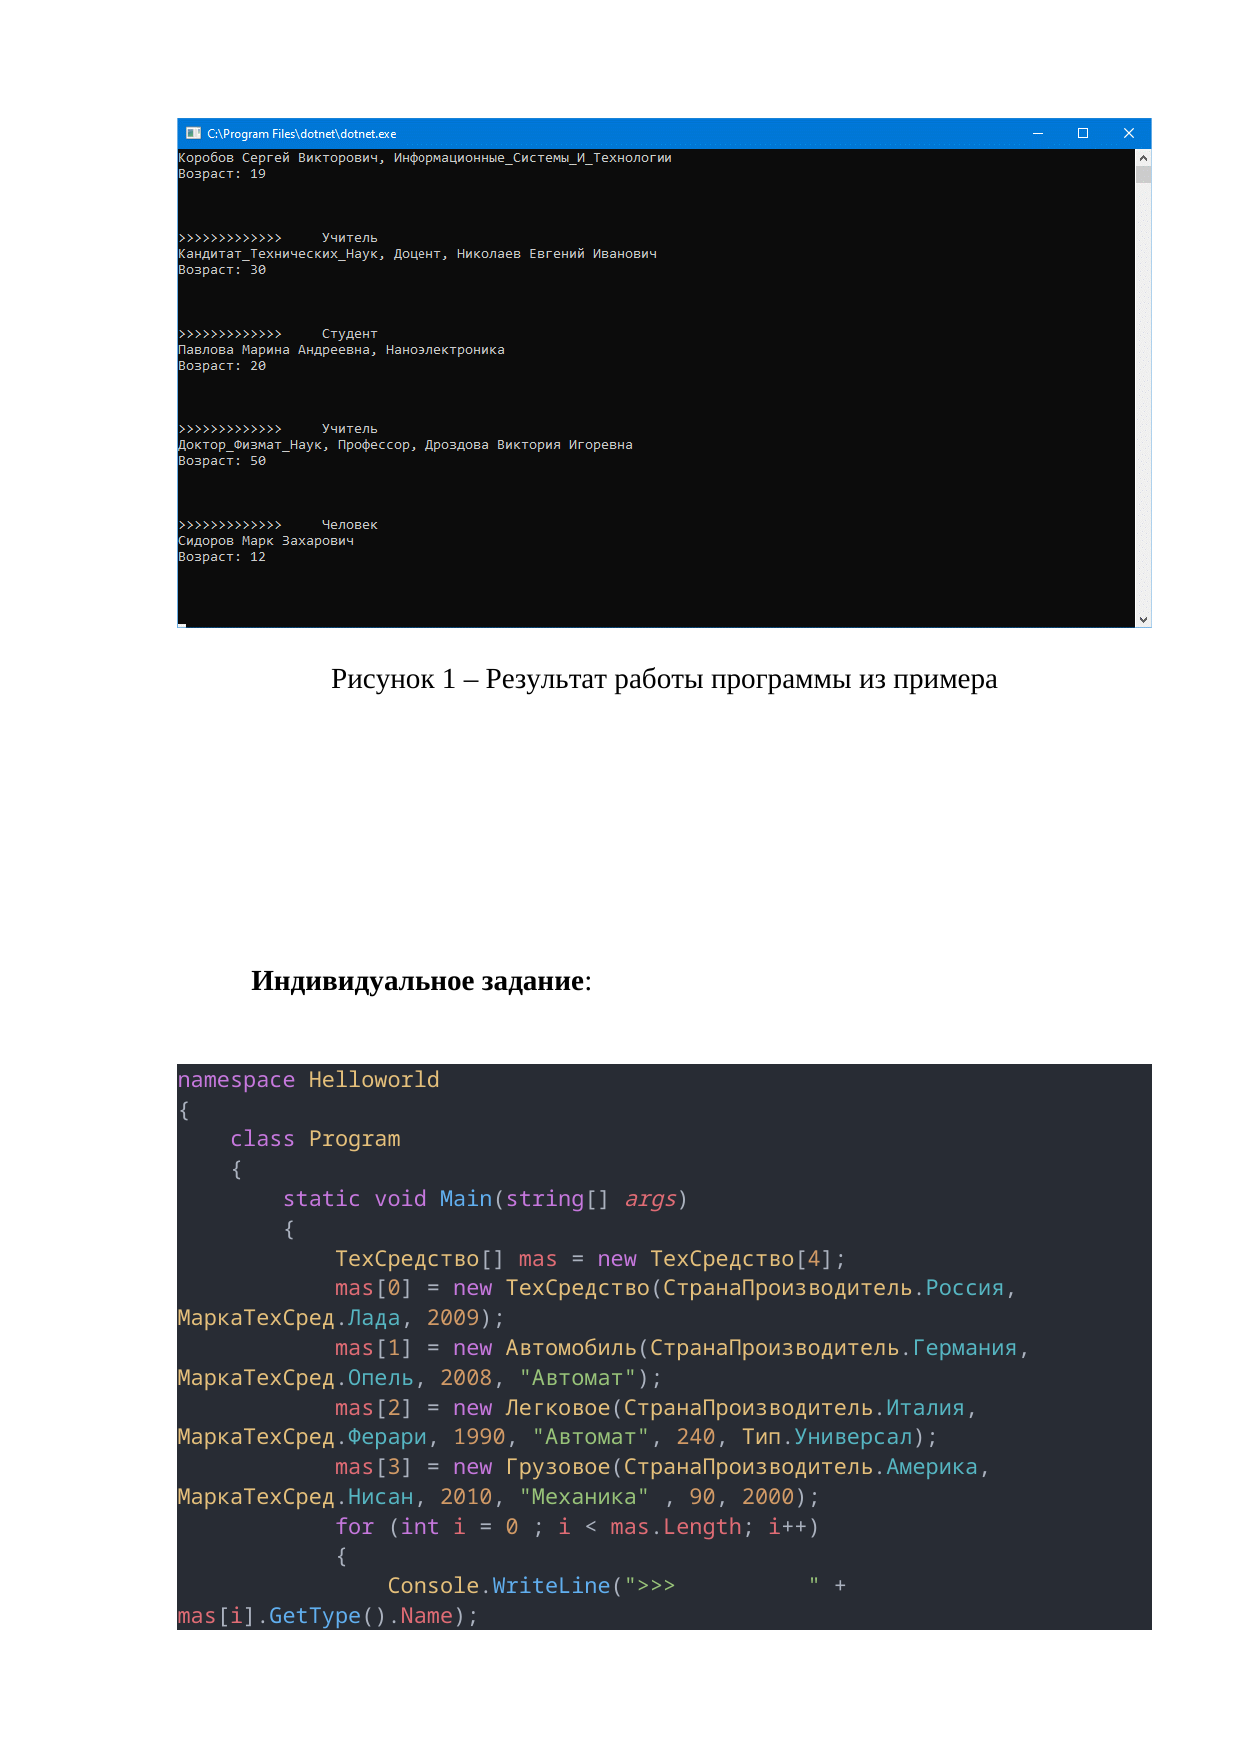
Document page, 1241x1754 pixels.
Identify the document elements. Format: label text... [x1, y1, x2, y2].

text { [177, 1153, 1152, 1183]
picture [177, 118, 1152, 628]
text mas[1] = new Автомобиль(СтранаПроизводитель.Германия, МаркаТехСред.Опель, 2008, "Автомат"); [177, 1332, 1152, 1392]
text ТехСредство[] mas = new ТехСредство[4]; [177, 1243, 1152, 1272]
text { [177, 1213, 1152, 1243]
text { [177, 1541, 1152, 1570]
text static void Main(string[] args) [177, 1183, 1152, 1213]
text mas[3] = new Грузовое(СтранаПроизводитель.Америка, МаркаТехСред.Нисан, 2010, "Механика" , 90, 2000); [177, 1451, 1152, 1511]
text Console.WriteLine(">>> " + mas[i].GetType().Name); [177, 1570, 1152, 1630]
text Индивидуальное задание: [177, 963, 1152, 997]
text class Program [177, 1123, 1152, 1153]
text mas[0] = new ТехСредство(СтранаПроизводитель.Россия, МаркаТехСред.Лада, 2009); [177, 1272, 1152, 1332]
text { [177, 1094, 1152, 1123]
text for (int i = 0 ; i < mas.Length; i++) [177, 1511, 1152, 1541]
text namespace Helloworld [177, 1064, 1152, 1094]
text mas[2] = new Легковое(СтранаПроизводитель.Италия, МаркаТехСред.Ферари, 1990, "Автомат", 240, Тип.Универсал); [177, 1392, 1152, 1451]
text Рисунок 1 – Результат работы программы из примера [177, 661, 1152, 695]
